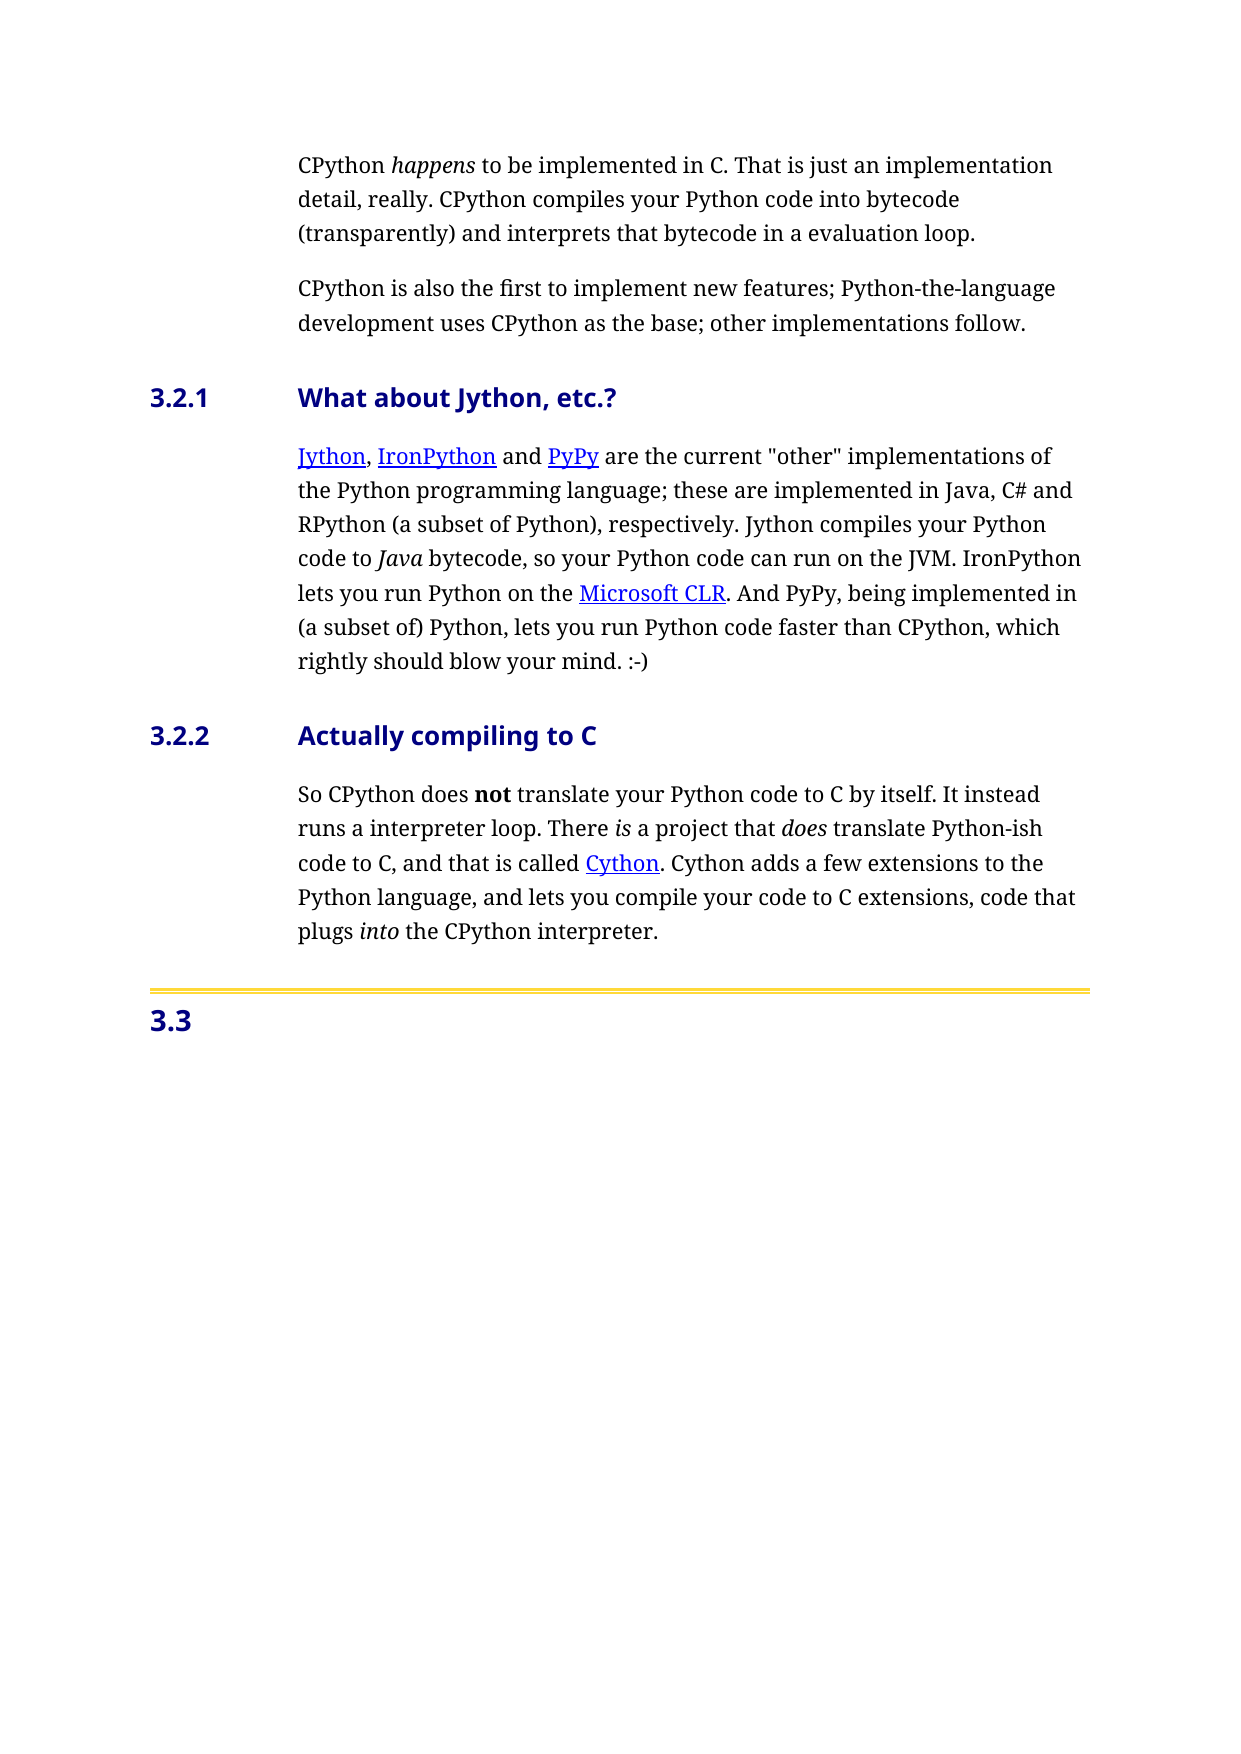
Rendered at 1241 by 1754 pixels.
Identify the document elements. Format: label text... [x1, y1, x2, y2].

text Jython, IronPython and PyPy are the current "other" implementations of the Python programming language; these are implemented in Java, C# and RPython (a subset of Python), respectively. Jython compiles your Python code to Java bytecode, so your Python code can run on the JVM. IronPython lets you run Python on the Microsoft CLR. And PyPy, being implemented in (a subset of) Python, lets you run Python code faster than CPython, which rightly should blow your mind. :-) [298, 441, 1090, 676]
text So CPython does not translate your Python code to C by itself. It instead runs a interpreter loop. There is a project that does translate Python-ish code to C, and that is called Cython. Cython adds a few extensions to the Python language, and lets you compile your code to C extensions, code that plugs into the CPython interpreter. [298, 779, 1090, 946]
subtitle Actually compiling to C [150, 717, 1090, 753]
text CPython is also the first to implement new features; Python-the-language development uses CPython as the base; other implementations follow. [298, 273, 1090, 337]
subtitle What about Jython, etc.? [150, 379, 1090, 415]
text CPython happens to be implemented in C. That is just an implementation detail, really. CPython compiles your Python code into bytecode (transparently) and interprets that bytecode in a evaluation loop. [298, 150, 1090, 248]
